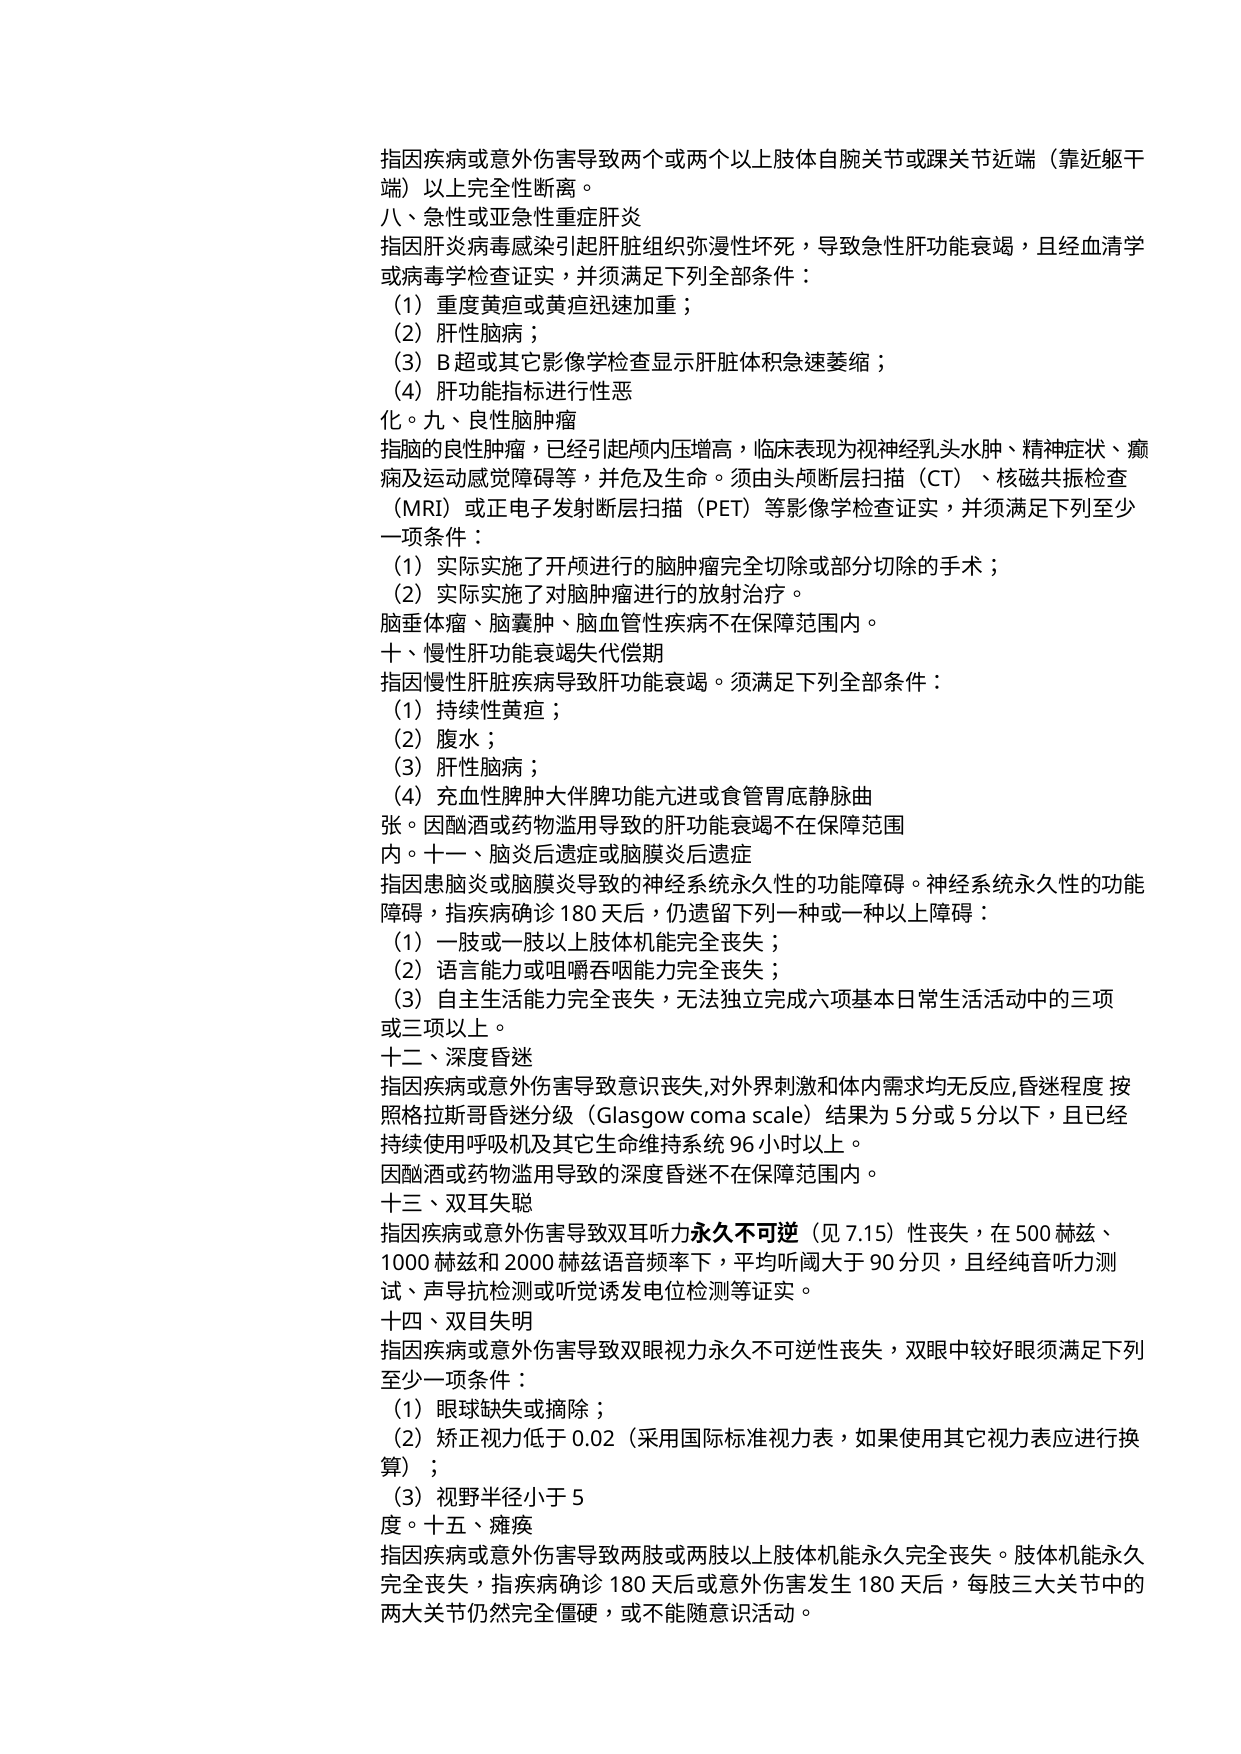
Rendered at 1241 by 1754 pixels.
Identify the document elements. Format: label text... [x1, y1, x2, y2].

text （3）肝性脑病； [380, 753, 1167, 781]
text 十四、双目失明 [380, 1307, 1167, 1335]
text （1）重度黄疸或黄疸迅速加重； [380, 291, 1167, 319]
text 因酗酒或药物滥用导致的深度昏迷不在保障范围内。十三、双耳失聪 [380, 1159, 884, 1217]
text （2）肝性脑病； [380, 319, 1167, 347]
text （1）一肢或一肢以上肢体机能完全丧失； [380, 927, 1167, 956]
text 指因疾病或意外伤害导致两肢或两肢以上肢体机能永久完全丧失。肢体机能永久完全丧失，指疾病确诊180天后或意外伤害发生180天后，每肢三大关节中的两大关节仍然完全僵硬，或不能随意识活动。 [380, 1540, 1146, 1628]
text 指因疾病或意外伤害导致双耳听力永久不可逆（见7.15）性丧失，在500赫兹、 [380, 1217, 1167, 1247]
text （MRI）或正电子发射断层扫描（PET）等影像学检查证实，并须满足下列至少一项条件： [380, 493, 1150, 551]
text （1）眼球缺失或摘除； [380, 1395, 1167, 1423]
text 八、急性或亚急性重症肝炎 [380, 203, 1167, 231]
text 指脑的良性肿瘤，已经引起颅内压增高，临床表现为视神经乳头水肿、精神症状、癫痫及运动感觉障碍等，并危及生命。须由头颅断层扫描（CT）、核磁共振检查 [380, 434, 1157, 493]
text （3）B超或其它影像学检查显示肝脏体积急速萎缩； [380, 347, 1167, 376]
text 指因慢性肝脏疾病导致肝功能衰竭。须满足下列全部条件： [380, 668, 1167, 696]
text （1）持续性黄疸； [380, 696, 1167, 724]
text （3）自主生活能力完全丧失，无法独立完成六项基本日常生活活动中的三项或三项以上。 [380, 984, 1136, 1043]
text （4）肝功能指标进行性恶化。九、良性脑肿瘤 [380, 376, 676, 434]
text 1000赫兹和2000赫兹语音频率下，平均听阈大于90分贝，且经纯音听力测试、声导抗检测或听觉诱发电位检测等证实。 [380, 1247, 1146, 1305]
text （2）语言能力或咀嚼吞咽能力完全丧失； [380, 956, 1167, 984]
text （4）充血性脾肿大伴脾功能亢进或食管胃底静脉曲张。因酗酒或药物滥用导致的肝功能衰竭不在保障范围内。十一、脑炎后遗症或脑膜炎后遗症 [380, 781, 917, 869]
text 指因患脑炎或脑膜炎导致的神经系统永久性的功能障碍。神经系统永久性的功能障碍，指疾病确诊180天后，仍遗留下列一种或一种以上障碍： [380, 869, 1146, 927]
text 指因疾病或意外伤害导致双眼视力永久不可逆性丧失，双眼中较好眼须满足下列至少一项条件： [380, 1335, 1146, 1394]
text （3）视野半径小于5度。十五、瘫痪 [380, 1482, 622, 1540]
text 指因疾病或意外伤害导致两个或两个以上肢体自腕关节或踝关节近端（靠近躯干端）以上完全性断离。 [380, 144, 1146, 203]
text （2）腹水； [380, 724, 1167, 753]
text （2）矫正视力低于0.02（采用国际标准视力表，如果使用其它视力表应进行换算）； [380, 1423, 1146, 1482]
text 十二、深度昏迷 [380, 1043, 1167, 1071]
text （2）实际实施了对脑肿瘤进行的放射治疗。 [380, 580, 1167, 608]
text 指因疾病或意外伤害导致意识丧失,对外界刺激和体内需求均无反应,昏迷程度 按照格拉斯哥昏迷分级（Glasgow coma scale）结果为5分或5分以下，且已经持续使用呼吸机及其它生命维持系统96小时以上。 [380, 1071, 1146, 1159]
text 脑垂体瘤、脑囊肿、脑血管性疾病不在保障范围内。十、慢性肝功能衰竭失代偿期 [380, 608, 884, 668]
text 指因肝炎病毒感染引起肝脏组织弥漫性坏死，导致急性肝功能衰竭，且经血清学或病毒学检查证实，并须满足下列全部条件： [380, 231, 1149, 291]
text （1）实际实施了开颅进行的脑肿瘤完全切除或部分切除的手术； [380, 551, 1167, 580]
